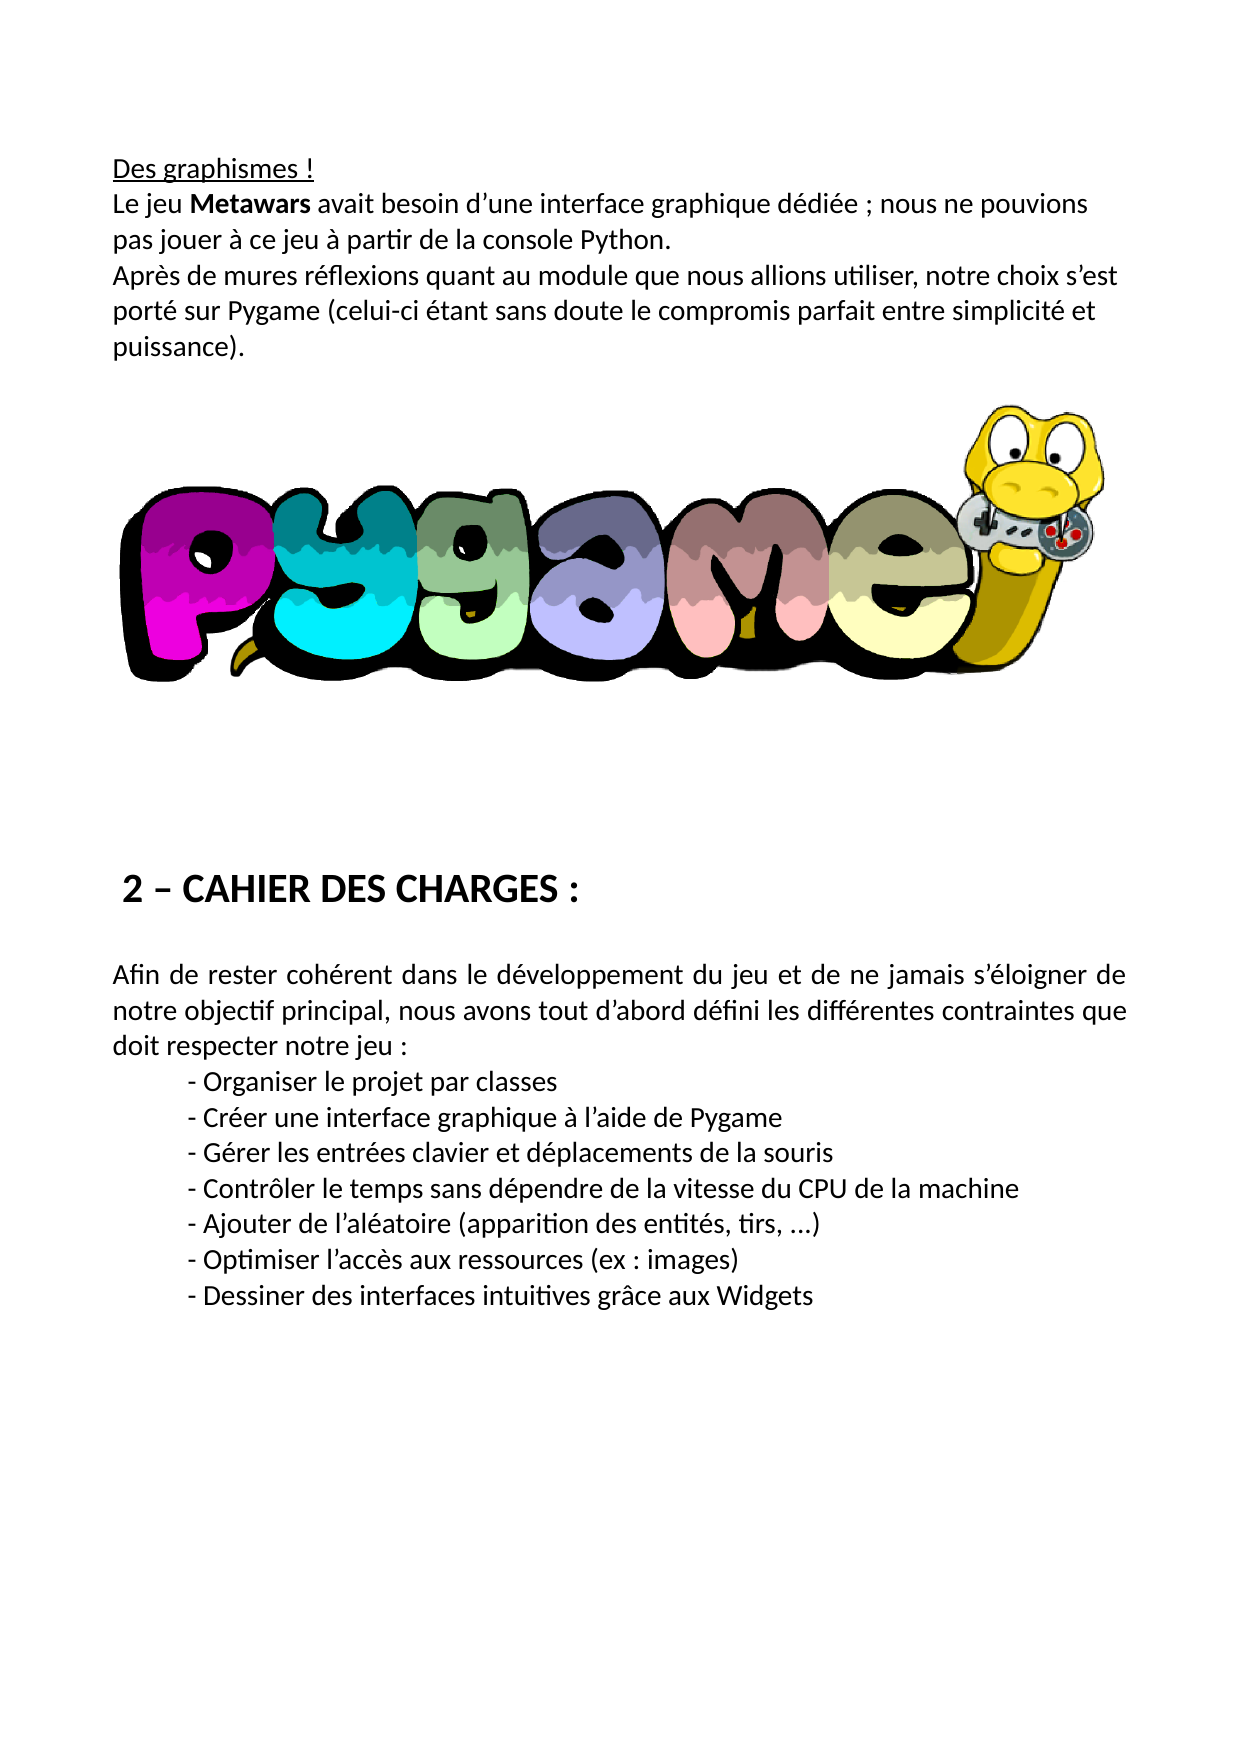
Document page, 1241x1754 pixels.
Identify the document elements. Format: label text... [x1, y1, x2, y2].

text - Contrôler le temps sans dépendre de la vitesse du CPU de la machine [112, 1170, 1128, 1206]
text 2 – CAHIER DES CHARGES : [53, 862, 1187, 913]
text - Organiser le projet par classes [112, 1063, 1128, 1099]
text Des graphismes ! [112, 150, 1128, 186]
picture [112, 394, 1128, 796]
text - Ajouter de l’aléatoire (apparition des entités, tirs, ...) [112, 1206, 1128, 1241]
text - Dessiner des interfaces intuitives grâce aux Widgets [112, 1277, 1128, 1312]
text Le jeu Metawars avait besoin d’une interface graphique dédiée ; nous ne pouvions pas jouer à ce jeu à partir de la console Python. Après de mures réflexions quant au module que nous allions utiliser, notre choix s’est porté sur Pygame (celui-ci étant sans doute le compromis parfait entre simplicité et puissance). [112, 186, 1128, 364]
text - Créer une interface graphique à l’aide de Pygame [112, 1099, 1128, 1134]
text Afin de rester cohérent dans le développement du jeu et de ne jamais s’éloigner de notre objectif principal, nous avons tout d’abord défini les différentes contraintes que doit respecter notre jeu : [112, 956, 1128, 1063]
text - Gérer les entrées clavier et déplacements de la souris [112, 1134, 1128, 1170]
text - Optimiser l’accès aux ressources (ex : images) [112, 1241, 1128, 1277]
